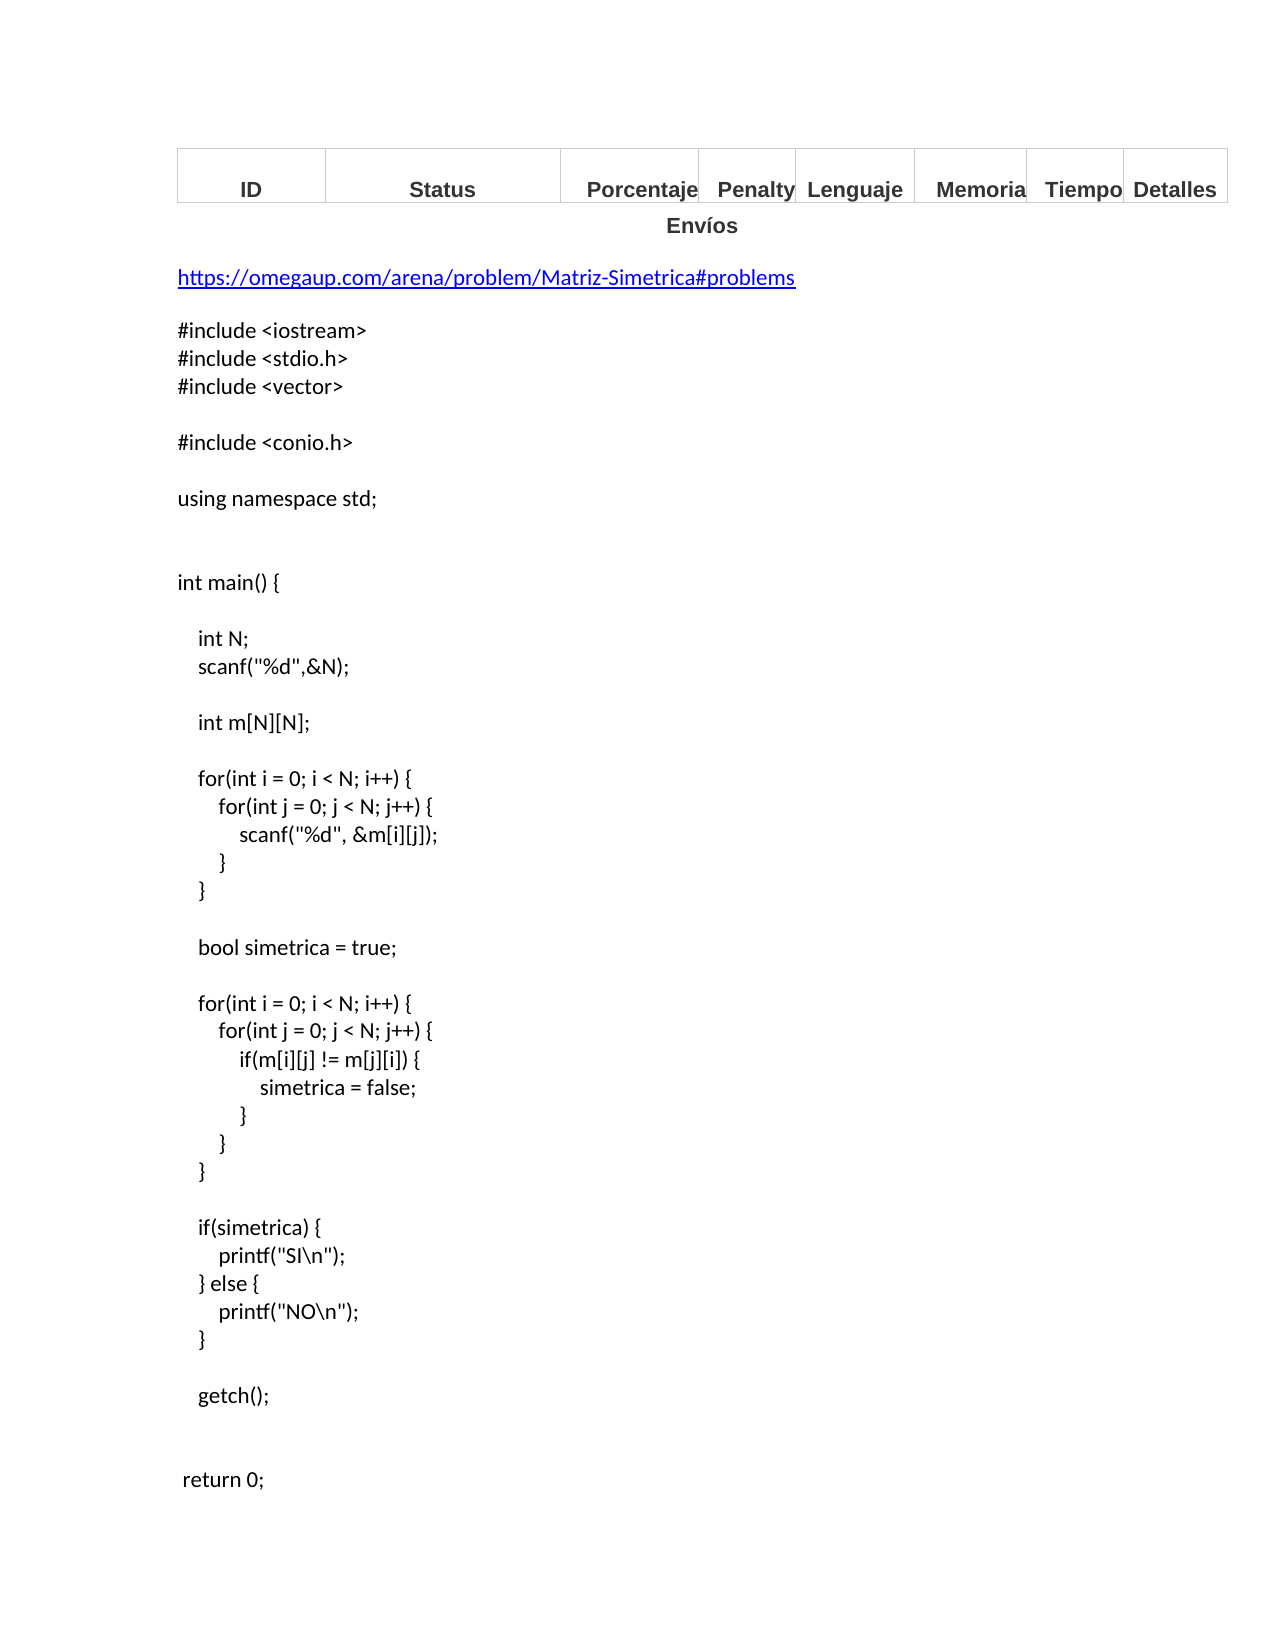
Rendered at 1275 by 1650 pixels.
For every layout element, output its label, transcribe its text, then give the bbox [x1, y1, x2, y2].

table_header Lenguaje [796, 149, 914, 202]
text } else { [177, 1269, 1098, 1297]
text } [177, 1325, 1098, 1353]
text int N; [177, 624, 1098, 652]
text https://omegaup.com/arena/problem/Matriz-Simetrica#problems [177, 263, 1098, 291]
text scanf("%d", &m[i][j]); [177, 821, 1098, 848]
table_cell Envíos [177, 203, 1227, 263]
text using namespace std; [177, 484, 1098, 512]
text int m[N][N]; [177, 708, 1098, 736]
text printf("NO\n"); [177, 1297, 1098, 1325]
text if(m[i][j] != m[j][i]) { [177, 1045, 1098, 1073]
table_header ID [178, 149, 325, 202]
text int main() { [177, 568, 1098, 596]
text printf("SI\n"); [177, 1241, 1098, 1269]
text for(int j = 0; j < N; j++) { [177, 792, 1098, 821]
text } [177, 848, 1098, 877]
text getch(); [177, 1381, 1098, 1409]
text bool simetrica = true; [177, 933, 1098, 961]
text for(int j = 0; j < N; j++) { [177, 1017, 1098, 1045]
text } [177, 1129, 1098, 1157]
text } [177, 1101, 1098, 1129]
text if(simetrica) { [177, 1213, 1098, 1241]
text simetrica = false; [177, 1073, 1098, 1101]
text for(int i = 0; i < N; i++) { [177, 764, 1098, 792]
table_header Memoria [915, 149, 1026, 202]
text } [177, 877, 1098, 904]
text } [177, 1157, 1098, 1185]
table_header Porcentaje [561, 149, 698, 202]
text return 0; [177, 1465, 1098, 1493]
table_header Detalles [1124, 149, 1227, 202]
text #include <iostream> [177, 316, 1098, 344]
table_header Tiempo [1027, 149, 1123, 202]
text for(int i = 0; i < N; i++) { [177, 989, 1098, 1017]
table_header Penalty [699, 149, 795, 202]
text #include <stdio.h> [177, 344, 1098, 372]
text #include <vector> [177, 372, 1098, 400]
text #include <conio.h> [177, 428, 1098, 456]
text scanf("%d",&N); [177, 652, 1098, 680]
table_header Status [326, 149, 560, 202]
